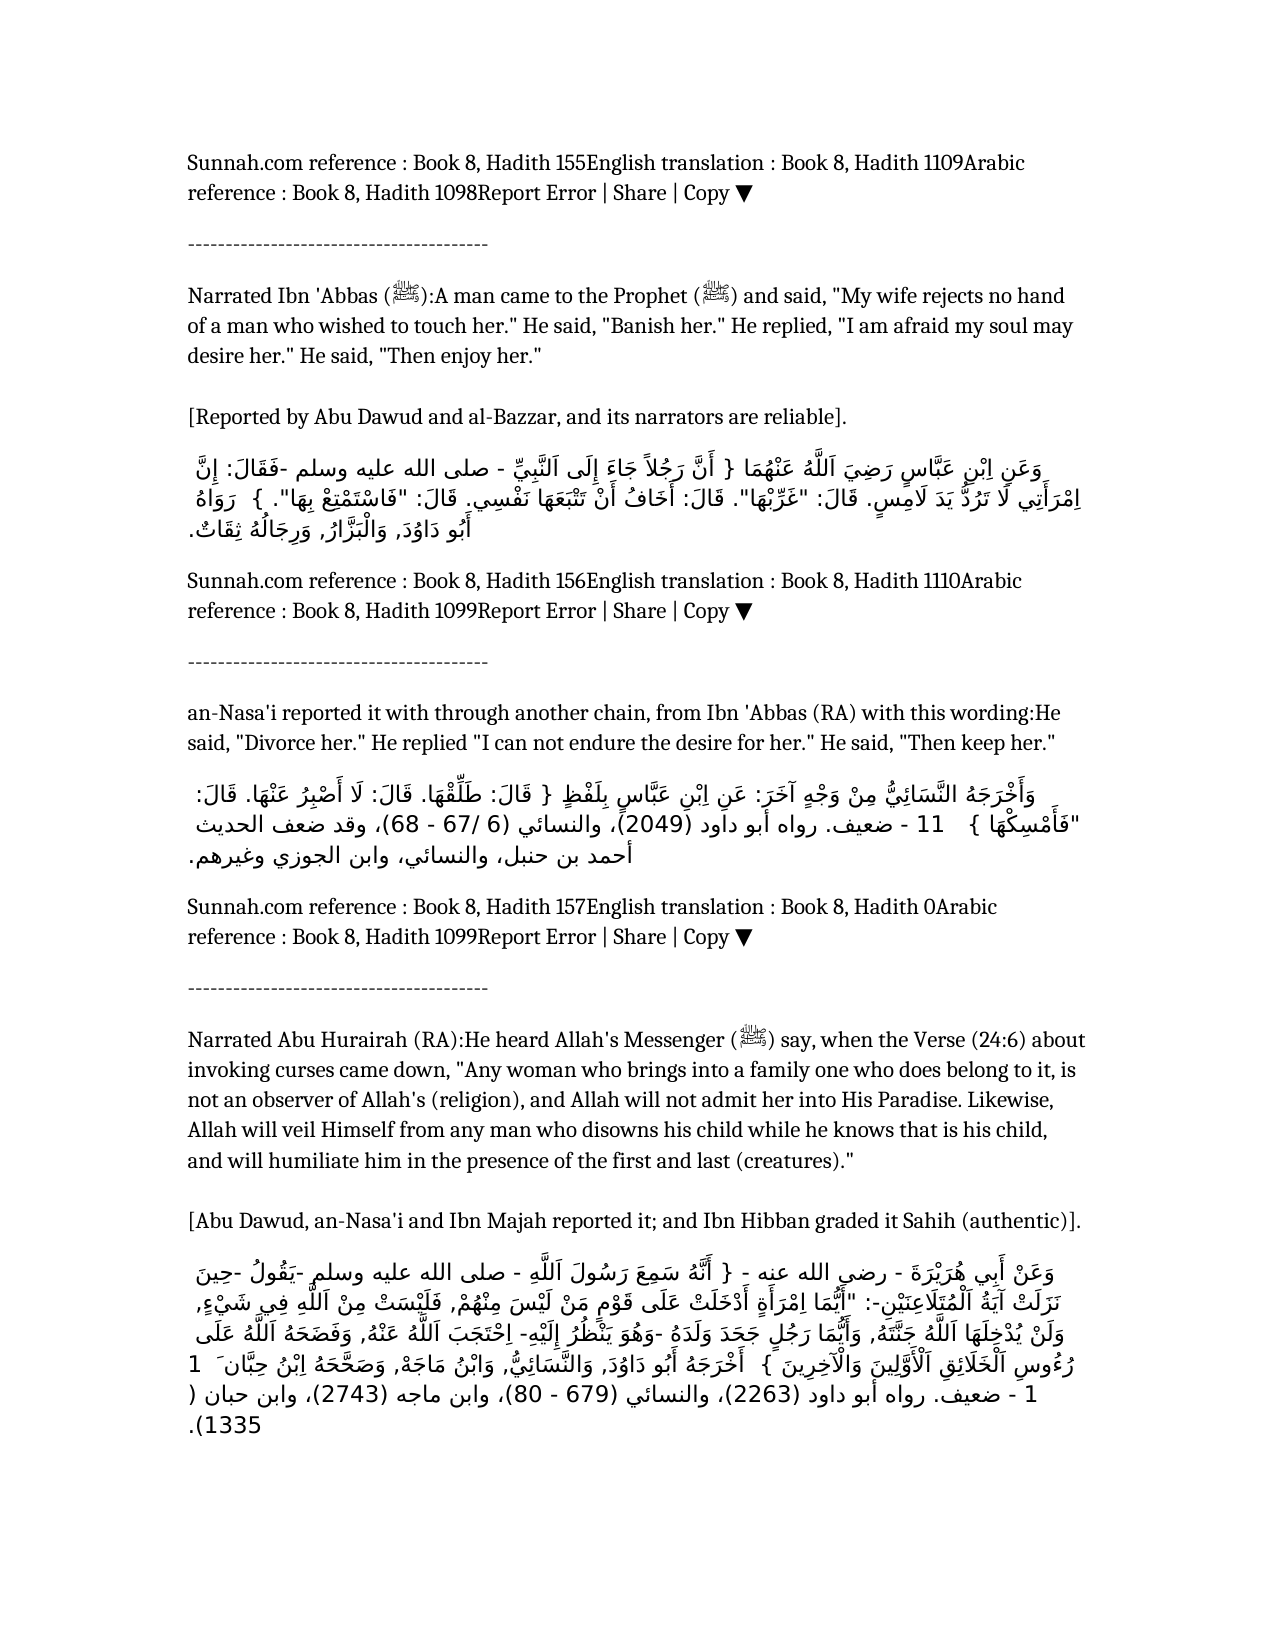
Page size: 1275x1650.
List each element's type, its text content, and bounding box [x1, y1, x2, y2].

text ---------------------------------------- [187, 231, 1087, 258]
text ---------------------------------------- [187, 649, 1087, 675]
text وَعَنِ اِبْنِ عَبَّاسٍ رَضِيَ اَللَّهُ عَنْهُمَا { أَنَّ رَجُلاً جَاءَ إِلَى اَلنَّبِيِّ ‏- صلى الله عليه وسلم ‏-فَقَالَ: إِنَّ اِمْرَأَتِي لَا تَرُدُّ يَدَ لَامِسٍ.‏ قَالَ: "غَرِّبْهَا".‏ قَالَ: أَخَافُ أَنْ تَتْبَعَهَا نَفْسِي.‏ قَالَ: "فَاسْتَمْتِعْ بِهَا".‏ } رَوَاهُ أَبُو دَاوُدَ, وَالْبَزَّارُ, وَرِجَالُهُ ثِقَاتٌ.‏ [187, 455, 1087, 543]
text Sunnah.com reference : Book 8, Hadith 155English translation : Book 8, Hadith 1109Arabic reference : Book 8, Hadith 1098Report Error | Share | Copy ▼ [187, 150, 1087, 207]
text Sunnah.com reference : Book 8, Hadith 156English translation : Book 8, Hadith 1110Arabic reference : Book 8, Hadith 1099Report Error | Share | Copy ▼ [187, 567, 1087, 624]
text Narrated Abu Hurairah (RA):He heard Allah's Messenger (ﷺ) say, when the Verse (24:6) about invoking curses came down, "Any woman who brings into a family one who does belong to it, is not an observer of Allah's (religion), and Allah will not admit her into His Paradise. Likewise, Allah will veil Himself from any man who disowns his child while he knows that is his child, and will humiliate him in the presence of the first and last (creatures)." [Abu Dawud, an-Nasa'i and Ibn Majah reported it; and Ibn Hibban graded it Sahih (authentic)]. [187, 1026, 1087, 1234]
text Narrated Ibn 'Abbas (ﷺ):A man came to the Prophet (ﷺ) and said, "My wife rejects no hand of a man who wished to touch her." He said, "Banish her." He replied, "I am afraid my soul may desire her." He said, "Then enjoy her." [Reported by Abu Dawud and al-Bazzar, and its narrators are reliable]. [187, 282, 1087, 430]
text ---------------------------------------- [187, 975, 1087, 1001]
text وَأَخْرَجَهُ النَّسَائِيُّ مِنْ وَجْهٍ آخَرَ: عَنِ اِبْنِ عَبَّاسٍ بِلَفْظٍ { قَالَ: طَلِّقْهَا.‏ قَالَ: لَا أَصْبِرُ عَنْهَا.‏ قَالَ: "فَأَمْسِكْهَا } 1‏‏1 ‏- ضعيف.‏ رواه أبو داود (2049)‏، والنسائي (6 /67 ‏- 68)‏، وقد ضعف الحديث أحمد بن حنبل، والنسائي، وابن الجوزي وغيرهم.‏ [187, 781, 1087, 869]
text an-Nasa'i reported it with through another chain, from Ibn 'Abbas (RA) with this wording:He said, "Divorce her." He replied "I can not endure the desire for her." He said, "Then keep her." [187, 700, 1087, 756]
text وَعَنْ أَبِي هُرَيْرَةَ ‏- رضى الله عنه ‏- { أَنَّهُ سَمِعَ رَسُولَ اَللَّهِ ‏- صلى الله عليه وسلم ‏-يَقُولُ ‏-حِينَ نَزَلَتْ آيَةُ اَلْمُتَلَاعِنَيْنِ‏-: "أَيُّمَا اِمْرَأَةٍ أَدْخَلَتْ عَلَى قَوْمٍ مَنْ لَيْسَ مِنْهُمْ, فَلَيْسَتْ مِنْ اَللَّهِ فِي شَيْءٍ, وَلَنْ يُدْخِلَهَا اَللَّهُ جَنَّتَهُ, وَأَيُّمَا رَجُلٍ جَحَدَ وَلَدَهُ ‏-وَهُوَ يَنْظُرُ إِلَيْهِ‏- اِحْتَجَبَ اَللَّهُ عَنْهُ, وَفَضَحَهُ اَللَّهُ عَلَى رُءُوسِ اَلْخَلَائِقِ اَلْأَوَّلِينَ وَالْآخِرِينَ } أَخْرَجَهُ أَبُو دَاوُدَ, وَالنَّسَائِيُّ, وَابْنُ مَاجَهْ, وَصَحَّحَهُ اِبْنُ حِبَّان َ 1‏‏1 ‏- ضعيف.‏ رواه أبو داود (2263)‏، والنسائي (679 ‏- 80)‏، وابن ماجه (2743)‏، وابن حبان (1335)‏.‏ [187, 1259, 1087, 1439]
text Sunnah.com reference : Book 8, Hadith 157English translation : Book 8, Hadith 0Arabic reference : Book 8, Hadith 1099Report Error | Share | Copy ▼ [187, 894, 1087, 950]
